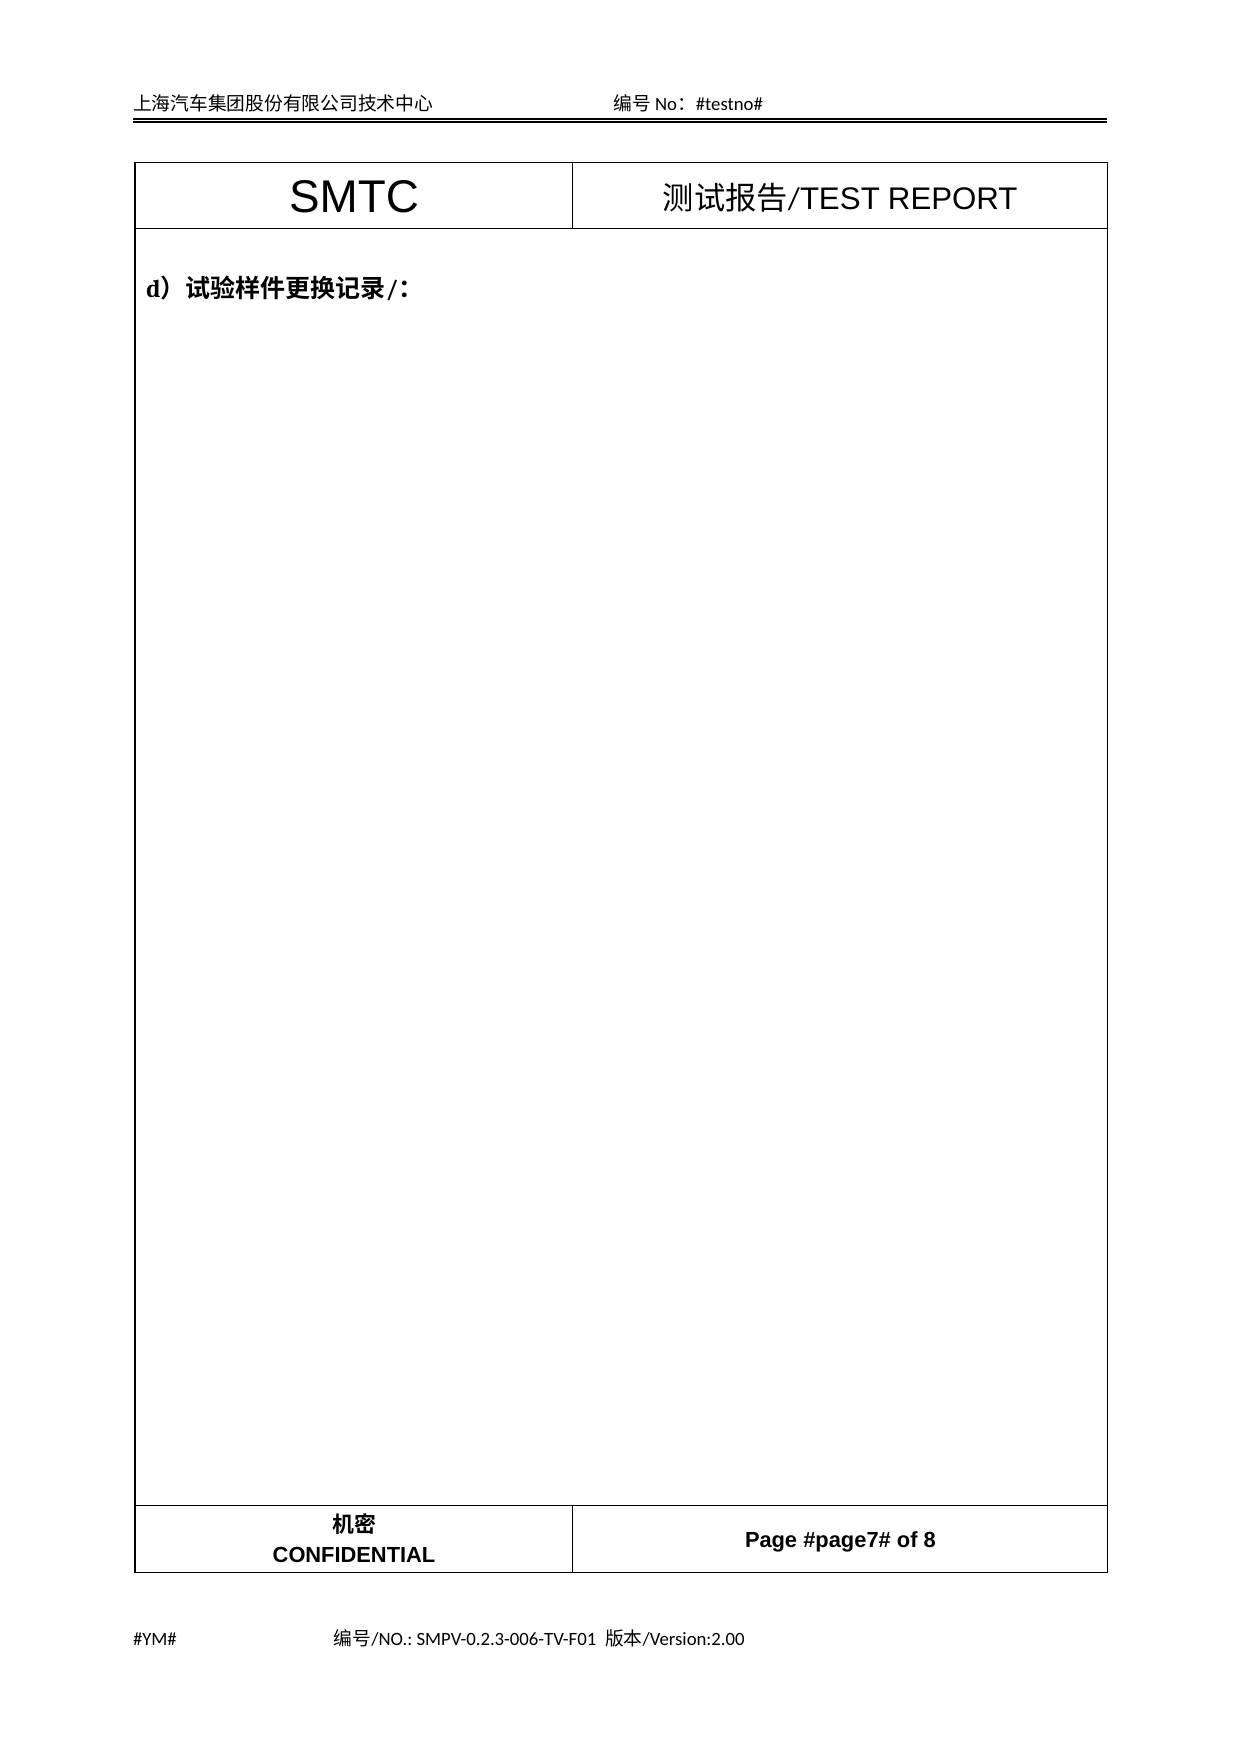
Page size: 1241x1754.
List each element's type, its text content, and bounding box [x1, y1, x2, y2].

table_cell 机密 CONFIDENTIAL [136, 1506, 572, 1572]
table_cell d）试验样件更换记录/： [136, 229, 1107, 1505]
table_cell Page #page7# of 8 [573, 1506, 1107, 1572]
table_header SMTC [136, 163, 572, 228]
table_header 测试报告/TEST REPORT [573, 163, 1107, 228]
